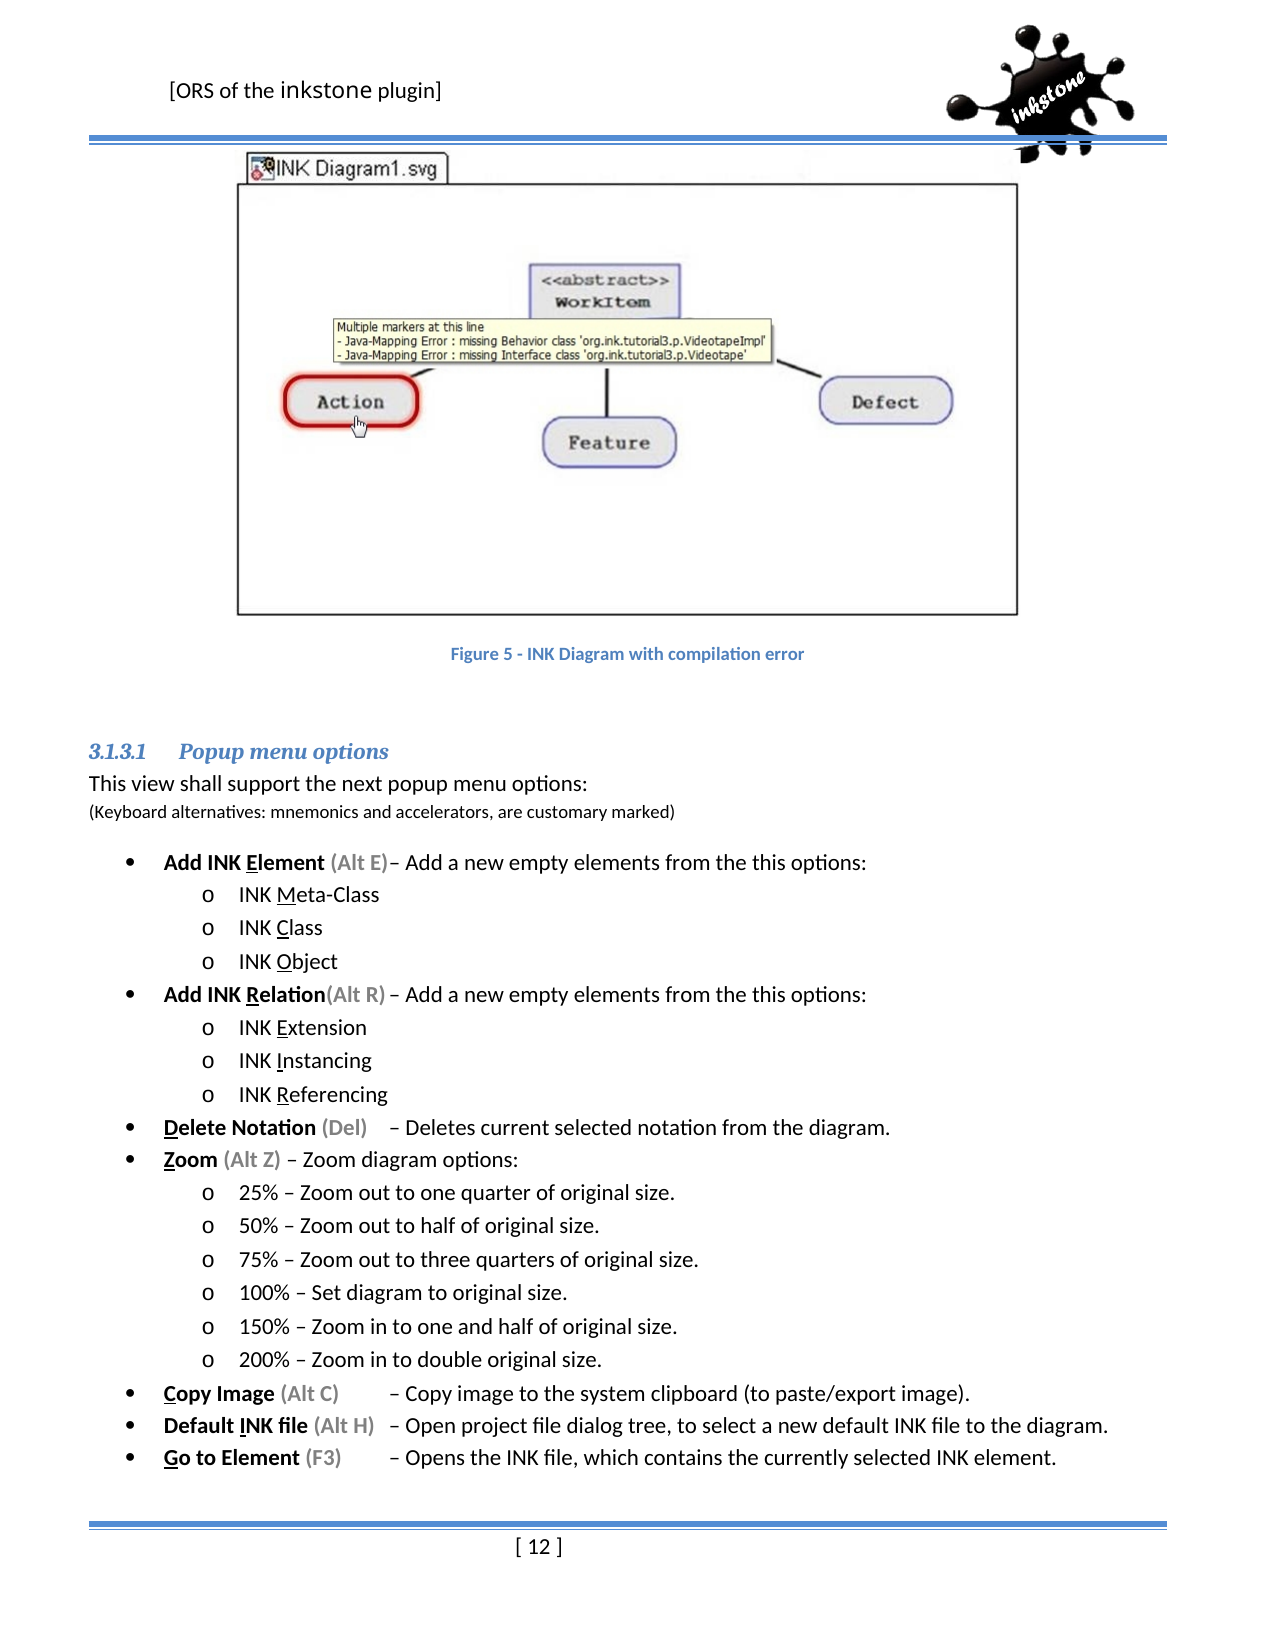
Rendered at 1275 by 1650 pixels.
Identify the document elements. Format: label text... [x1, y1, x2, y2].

list Default INK file (Alt H) – Open project file dialog tree, to select a new default INK file to the diagram. [126, 1411, 1167, 1439]
list Zoom (Alt Z) – Zoom diagram options: [126, 1145, 1167, 1173]
list INK Extension [201, 1013, 1167, 1042]
list 75% – Zoom out to three quarters of original size. [201, 1245, 1167, 1274]
list 100% – Set diagram to original size. [201, 1278, 1167, 1307]
picture [234, 145, 1147, 617]
list 50% – Zoom out to half of original size. [201, 1211, 1167, 1240]
list Delete Notation (Del) – Deletes current selected notation from the diagram. [126, 1113, 1167, 1141]
list Copy Image (Alt C) – Copy image to the system clipboard (to paste/export image). [126, 1379, 1167, 1407]
list INK Referencing [201, 1080, 1167, 1109]
list INK Class [201, 913, 1167, 942]
list 200% – Zoom in to double original size. [201, 1345, 1167, 1374]
list 150% – Zoom in to one and half of original size. [201, 1312, 1167, 1341]
list Add INK Relation(Alt R) – Add a new empty elements from the this options: [126, 980, 1167, 1008]
list INK Instancing [201, 1046, 1167, 1075]
list 25% – Zoom out to one quarter of original size. [201, 1178, 1167, 1207]
list INK Object [201, 947, 1167, 976]
list INK Meta-Class [201, 880, 1167, 909]
list Add INK Element (Alt E) – Add a new empty elements from the this options: [126, 848, 1167, 876]
subtitle Popup menu options [89, 739, 1167, 765]
text This view shall support the next popup menu options: (Keyboard alternatives: mnemonics and accelerators, are customary marked) [89, 769, 1167, 823]
picture [943, 12, 1147, 135]
list Go to Element (F3) – Opens the INK file, which contains the currently selected INK element. [126, 1443, 1167, 1471]
